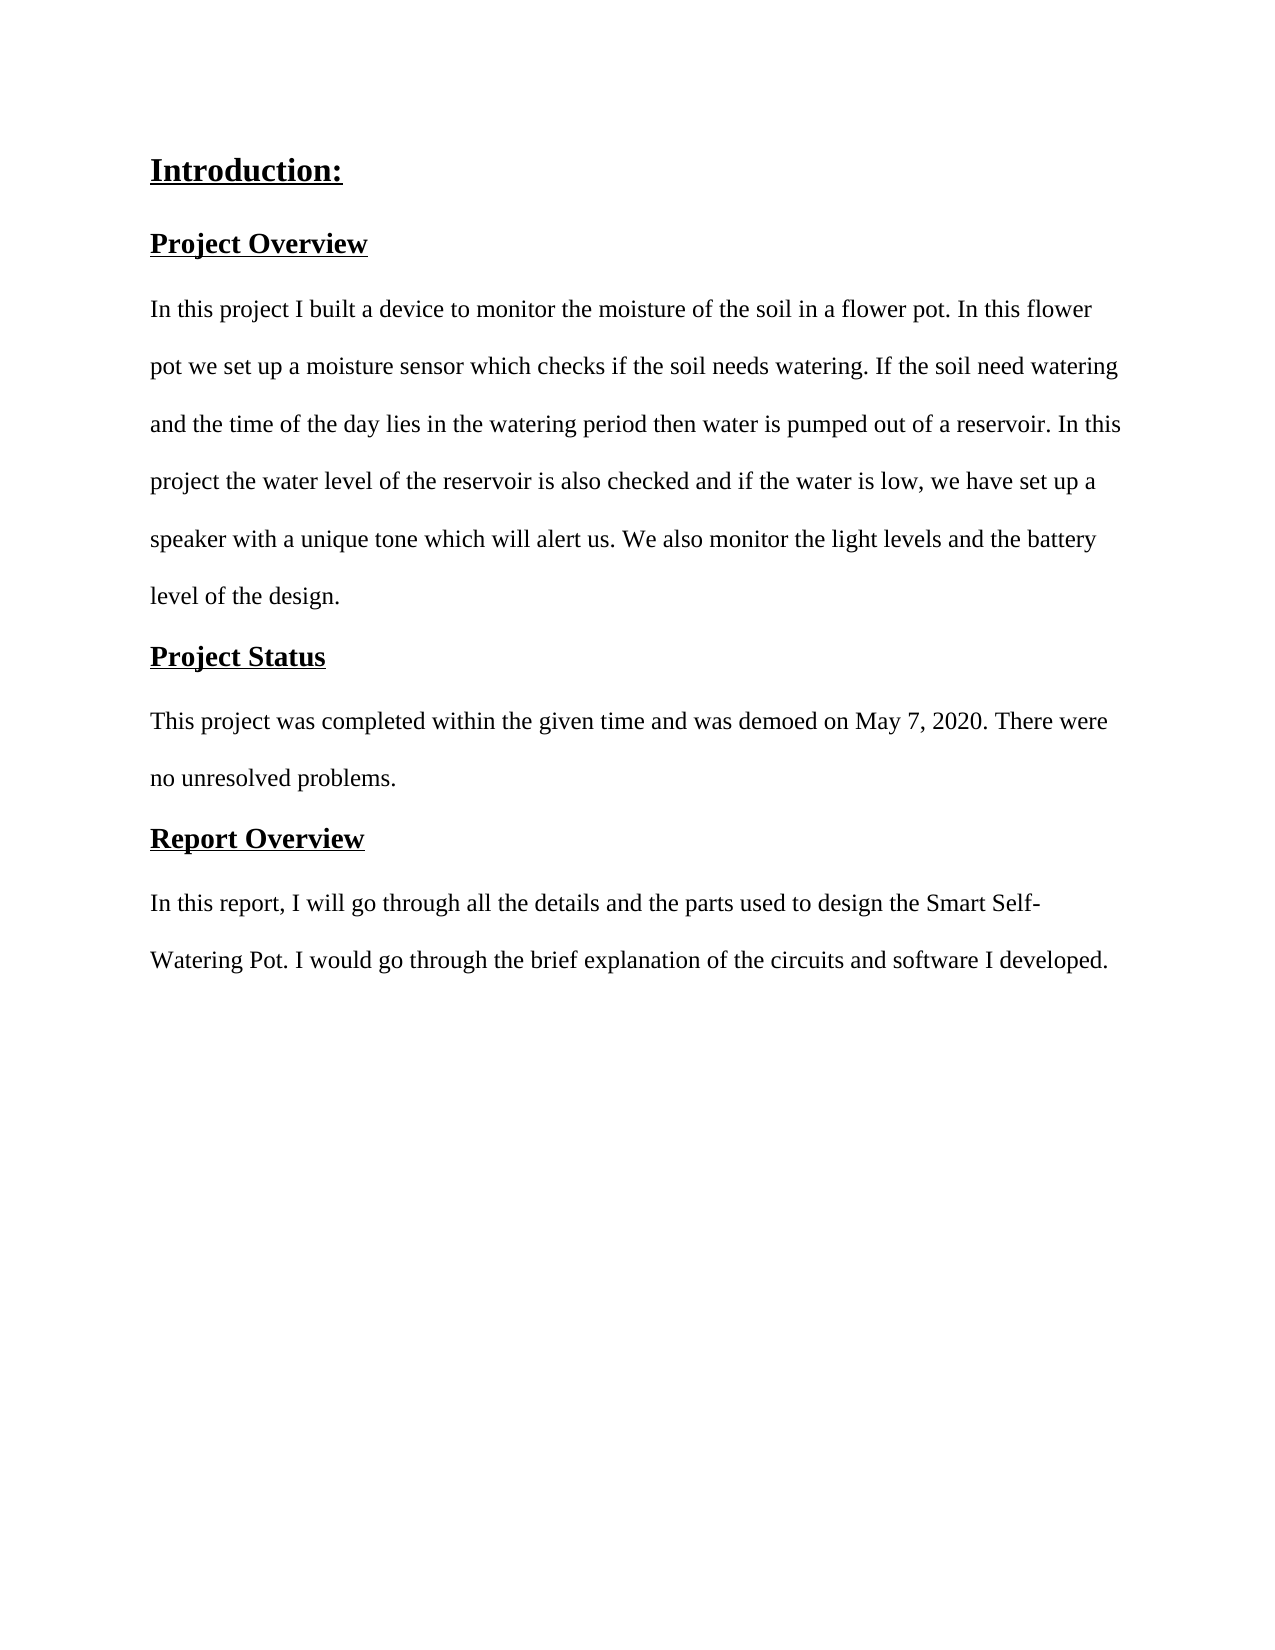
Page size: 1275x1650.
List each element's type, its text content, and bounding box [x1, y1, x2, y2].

text Report Overview [150, 821, 1125, 854]
text In this report, I will go through all the details and the parts used to design the Smart Self-Watering Pot. I would go through the brief explanation of the circuits and software I developed. [150, 888, 1125, 974]
text Project Status [150, 639, 1125, 672]
text Project Overview [150, 227, 1125, 260]
text In this project I built a device to monitor the moisture of the soil in a flower pot. In this flower pot we set up a moisture sensor which checks if the soil needs watering. If the soil need watering and the time of the day lies in the watering period then water is pumped out of a reservoir. In this project the water level of the reservoir is also checked and if the water is low, we have set up a speaker with a unique tone which will alert us. We also monitor the light levels and the battery level of the design. [150, 294, 1125, 610]
text This project was completed within the given time and was demoed on May 7, 2020. There were no unresolved problems. [150, 706, 1125, 792]
text Introduction: [150, 150, 1125, 188]
